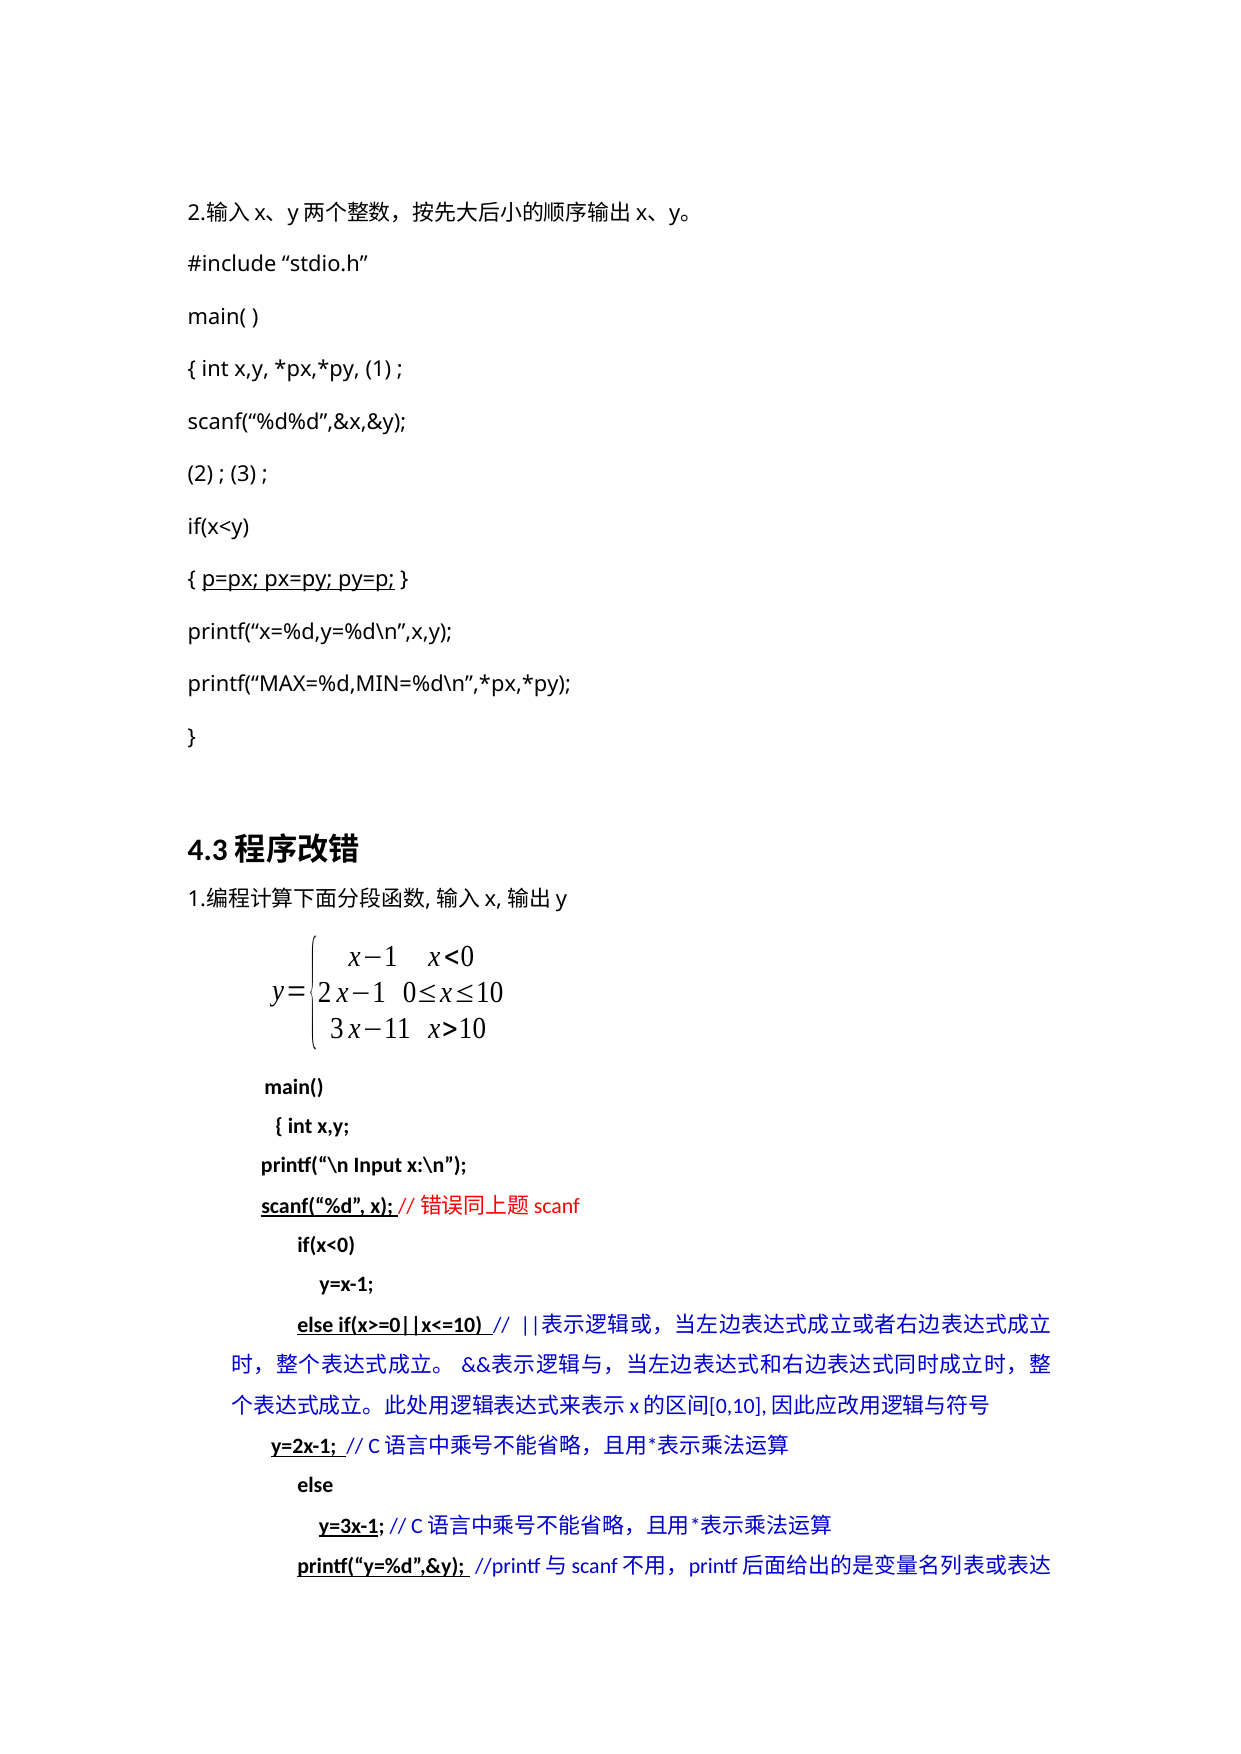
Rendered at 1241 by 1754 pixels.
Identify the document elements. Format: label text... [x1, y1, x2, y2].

text y=x-1; [231, 1267, 1053, 1300]
text printf(“x=%d,y=%d\n”,x,y); [187, 614, 1053, 647]
text { int x,y; [231, 1109, 1053, 1142]
text printf(“MAX=%d,MIN=%d\n”,*px,*py); [187, 667, 1053, 699]
text scanf(“%d”, x); // 错误同上题scanf [231, 1188, 1053, 1220]
text { int x,y, *px,*py, (1) ; [187, 352, 1053, 384]
text else [231, 1468, 1053, 1501]
text #include “stdio.h” [187, 247, 1053, 279]
text scanf(“%d%d”,&x,&y); [187, 404, 1053, 437]
text } [187, 719, 1053, 752]
text y=3x-1; // C语言中乘号不能省略，且用*表示乘法运算 [275, 1508, 1053, 1540]
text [231, 1548, 1053, 1581]
text else if(x>=0||x<=10) // ||表示逻辑或，当左边表达式成立或者右边表达式成立时，整个表达式成立。 &&表示逻辑与，当左边表达式和右边表达式同时成立时，整个表达式成立。此处用逻辑表达式来表示x的区间[0,10], 因此应改用逻辑与符号 [231, 1306, 1053, 1420]
text 2.输入x、y两个整数，按先大后小的顺序输出x、y。 [187, 194, 1053, 227]
text 1.编程计算下面分段函数, 输入x, 输出y [187, 881, 1053, 913]
text main() [231, 1070, 1053, 1103]
text if(x<0) [231, 1228, 1053, 1261]
text y=2x-1; // C语言中乘号不能省略，且用*表示乘法运算 [231, 1428, 1053, 1461]
text main( ) [187, 299, 1053, 332]
text printf(“\n Input x:\n”); [231, 1148, 1053, 1181]
text 4.3 程序改错 [187, 824, 1053, 870]
text { p=px; px=py; py=p; } [187, 562, 1053, 594]
text (2) ; (3) ; [187, 457, 1053, 489]
text if(x<y) [187, 509, 1053, 542]
